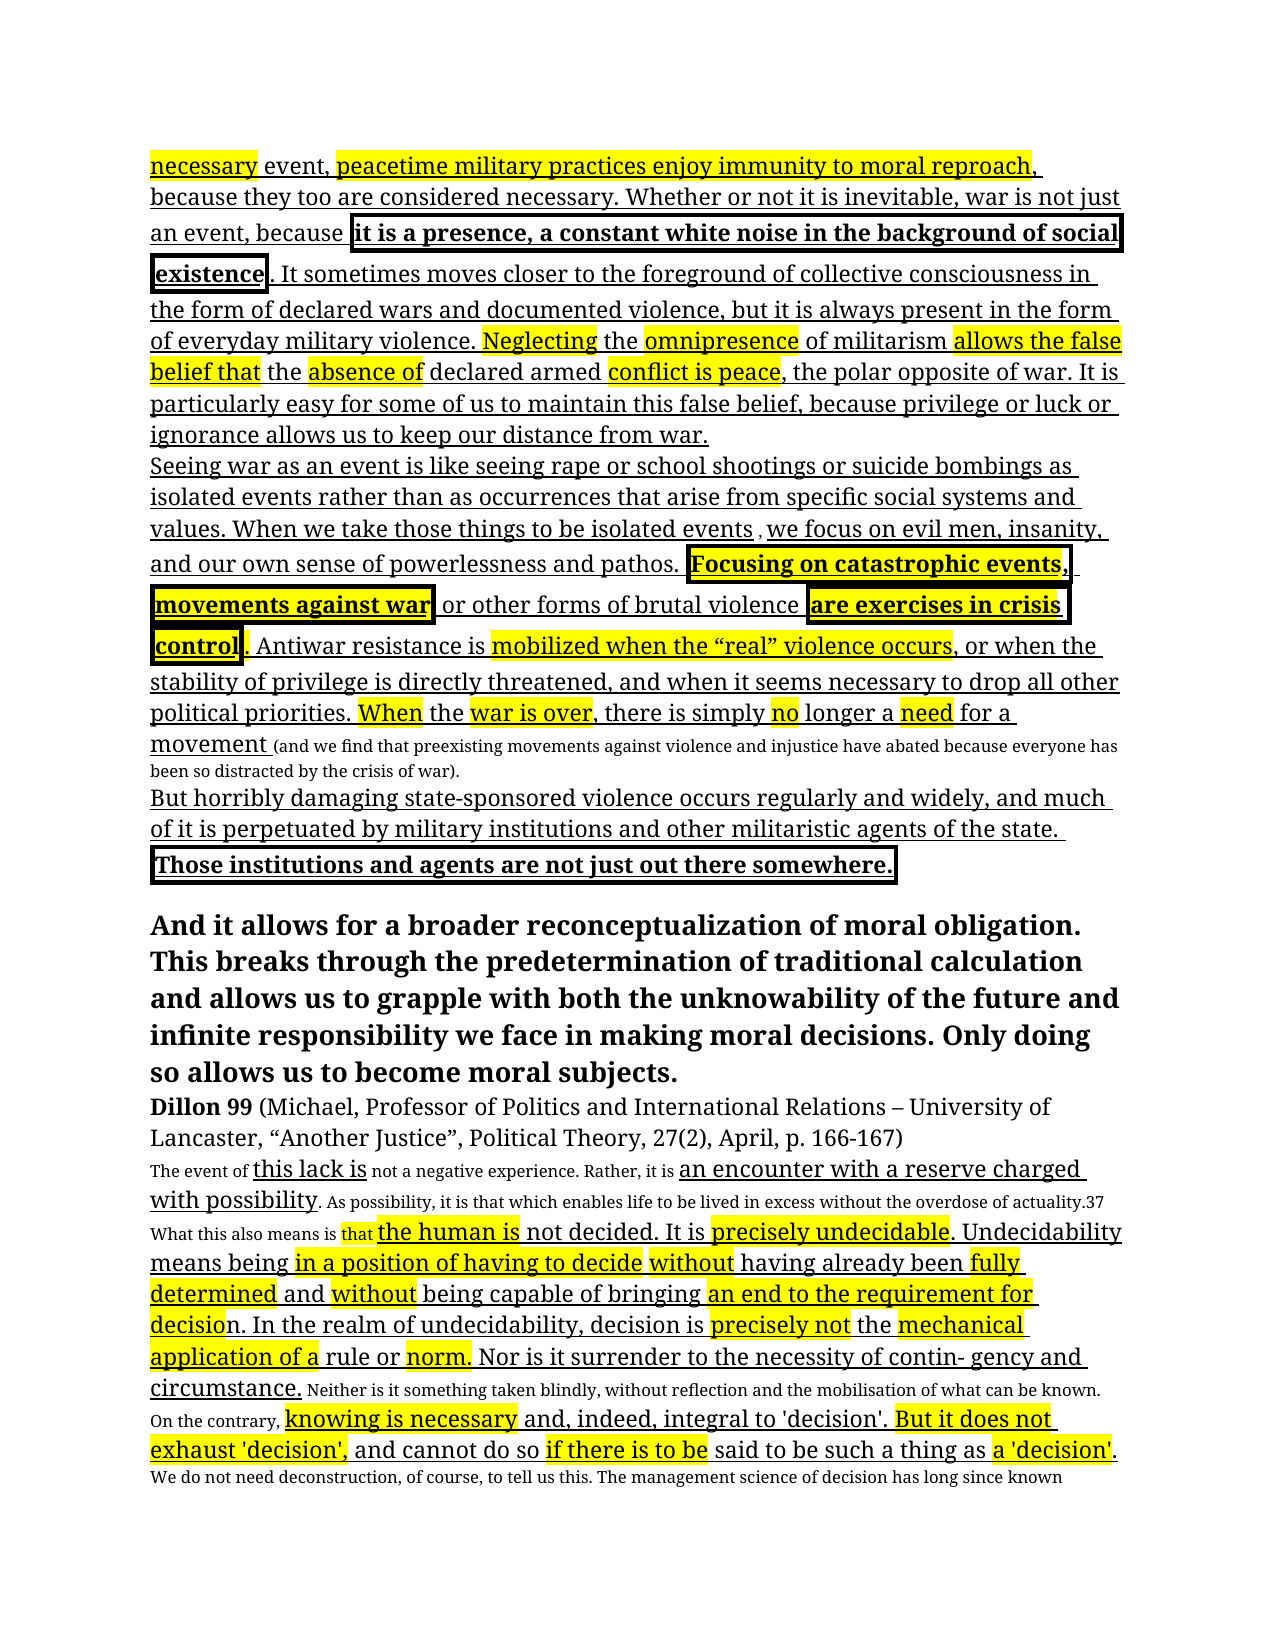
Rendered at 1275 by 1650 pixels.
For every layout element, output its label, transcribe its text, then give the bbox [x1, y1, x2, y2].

subtitle And it allows for a broader reconceptualization of moral obligation. This breaks through the predetermination of traditional calculation and allows us to grapple with both the unknowability of the future and infinite responsibility we face in making moral decisions. Only doing so allows us to become moral subjects. [150, 906, 1125, 1090]
text Dillon 99 (Michael, Professor of Politics and International Relations – University of Lancaster, “Another Justice”, Political Theory, 27(2), April, p. 166-167) [150, 1090, 1125, 1153]
text Seeing war as an event is like seeing rape or school shootings or suicide bombings as isolated events rather than as occurrences that arise from specific social systems and values. When we take those things to be isolated events , we focus on evil men, insanity, and our own sense of powerlessness and pathos. Focusing on catastrophic events, movements against war or other forms of brutal violence are exercises in crisis control. Antiwar resistance is mobilized when the “real” violence occurs, or when the stability of privilege is directly threatened, and when it seems necessary to drop all other political priorities. When the war is over, there is simply no longer a need for a movement (and we find that preexisting movements against violence and injustice have abated because everyone has been so distracted by the crisis of war). [150, 450, 1125, 782]
text But horribly damaging state-sponsored violence occurs regularly and widely, and much of it is perpetuated by military institutions and other militaristic agents of the state. Those institutions and agents are not just out there somewhere. [150, 782, 1125, 885]
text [150, 245, 1125, 383]
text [150, 150, 1125, 252]
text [150, 1153, 1125, 1488]
